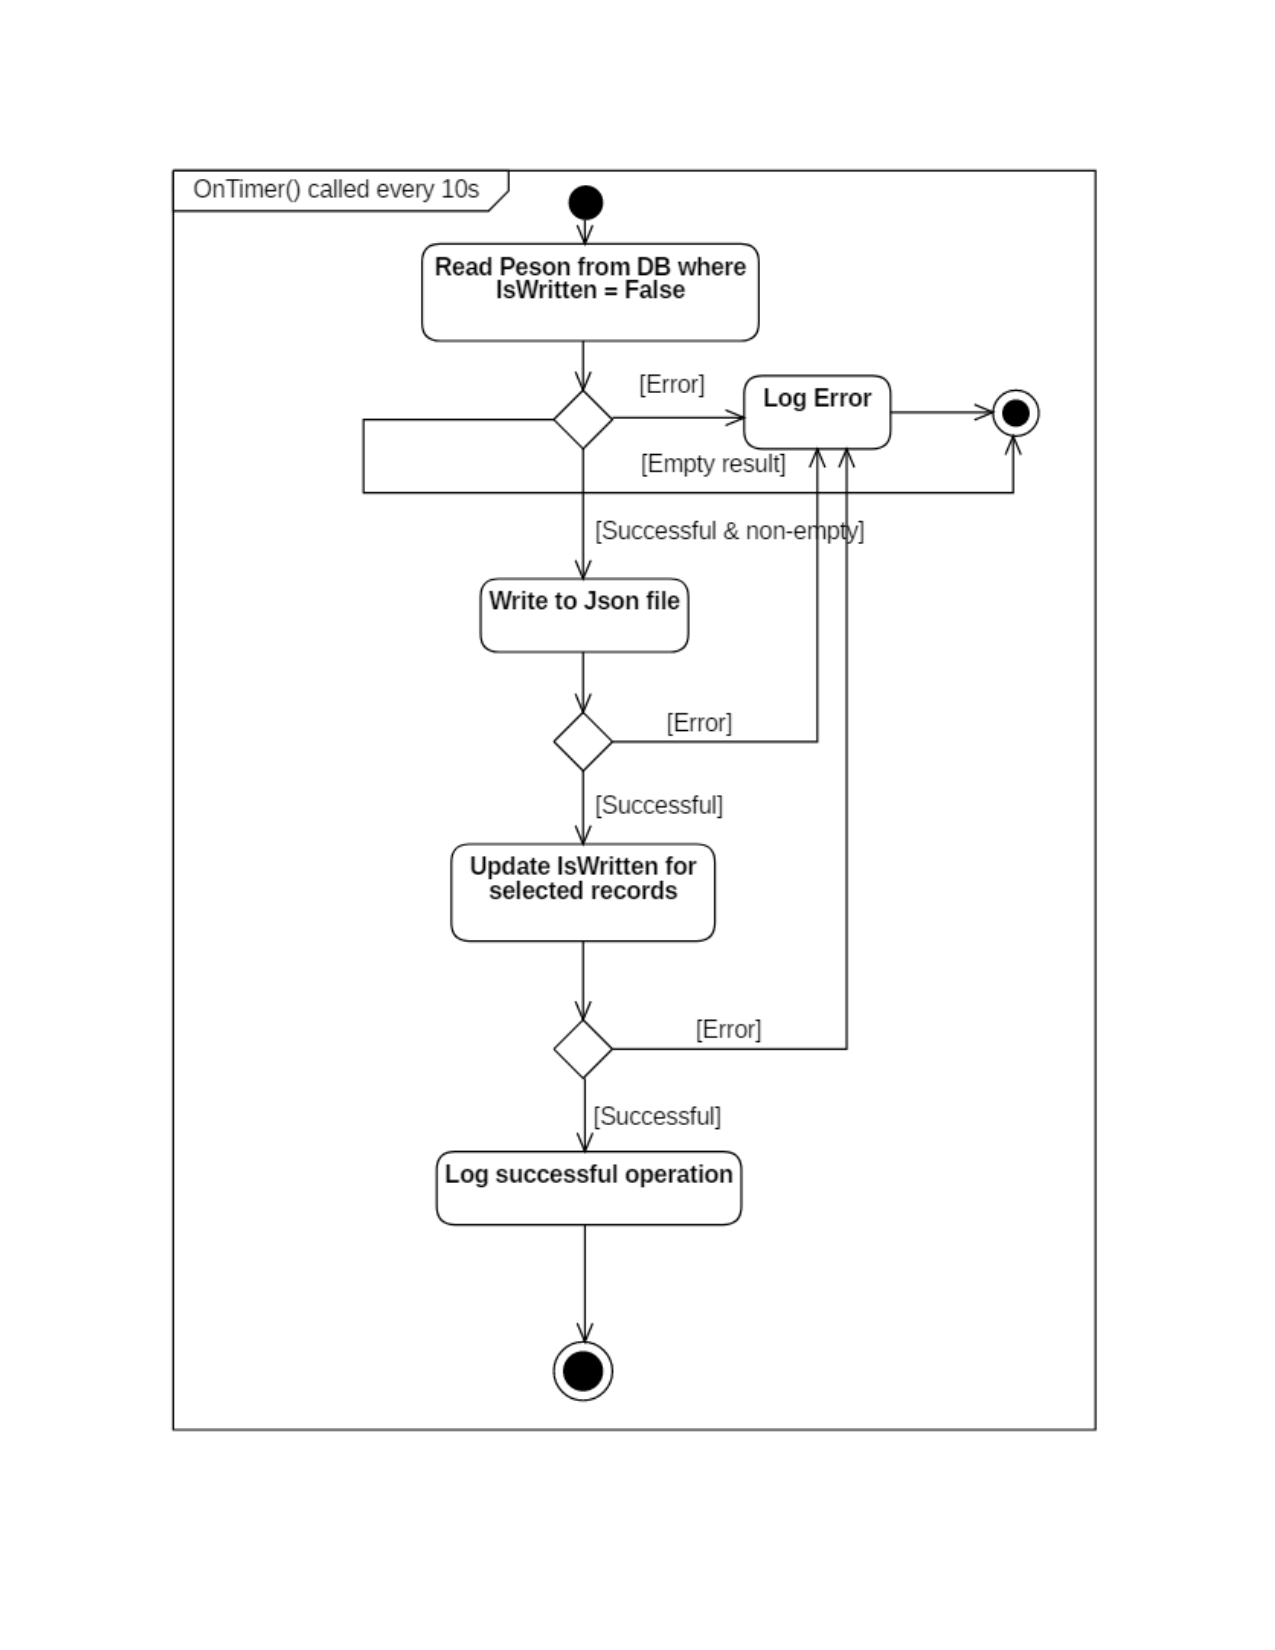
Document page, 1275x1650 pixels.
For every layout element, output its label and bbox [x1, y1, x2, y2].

picture [150, 150, 1125, 1459]
